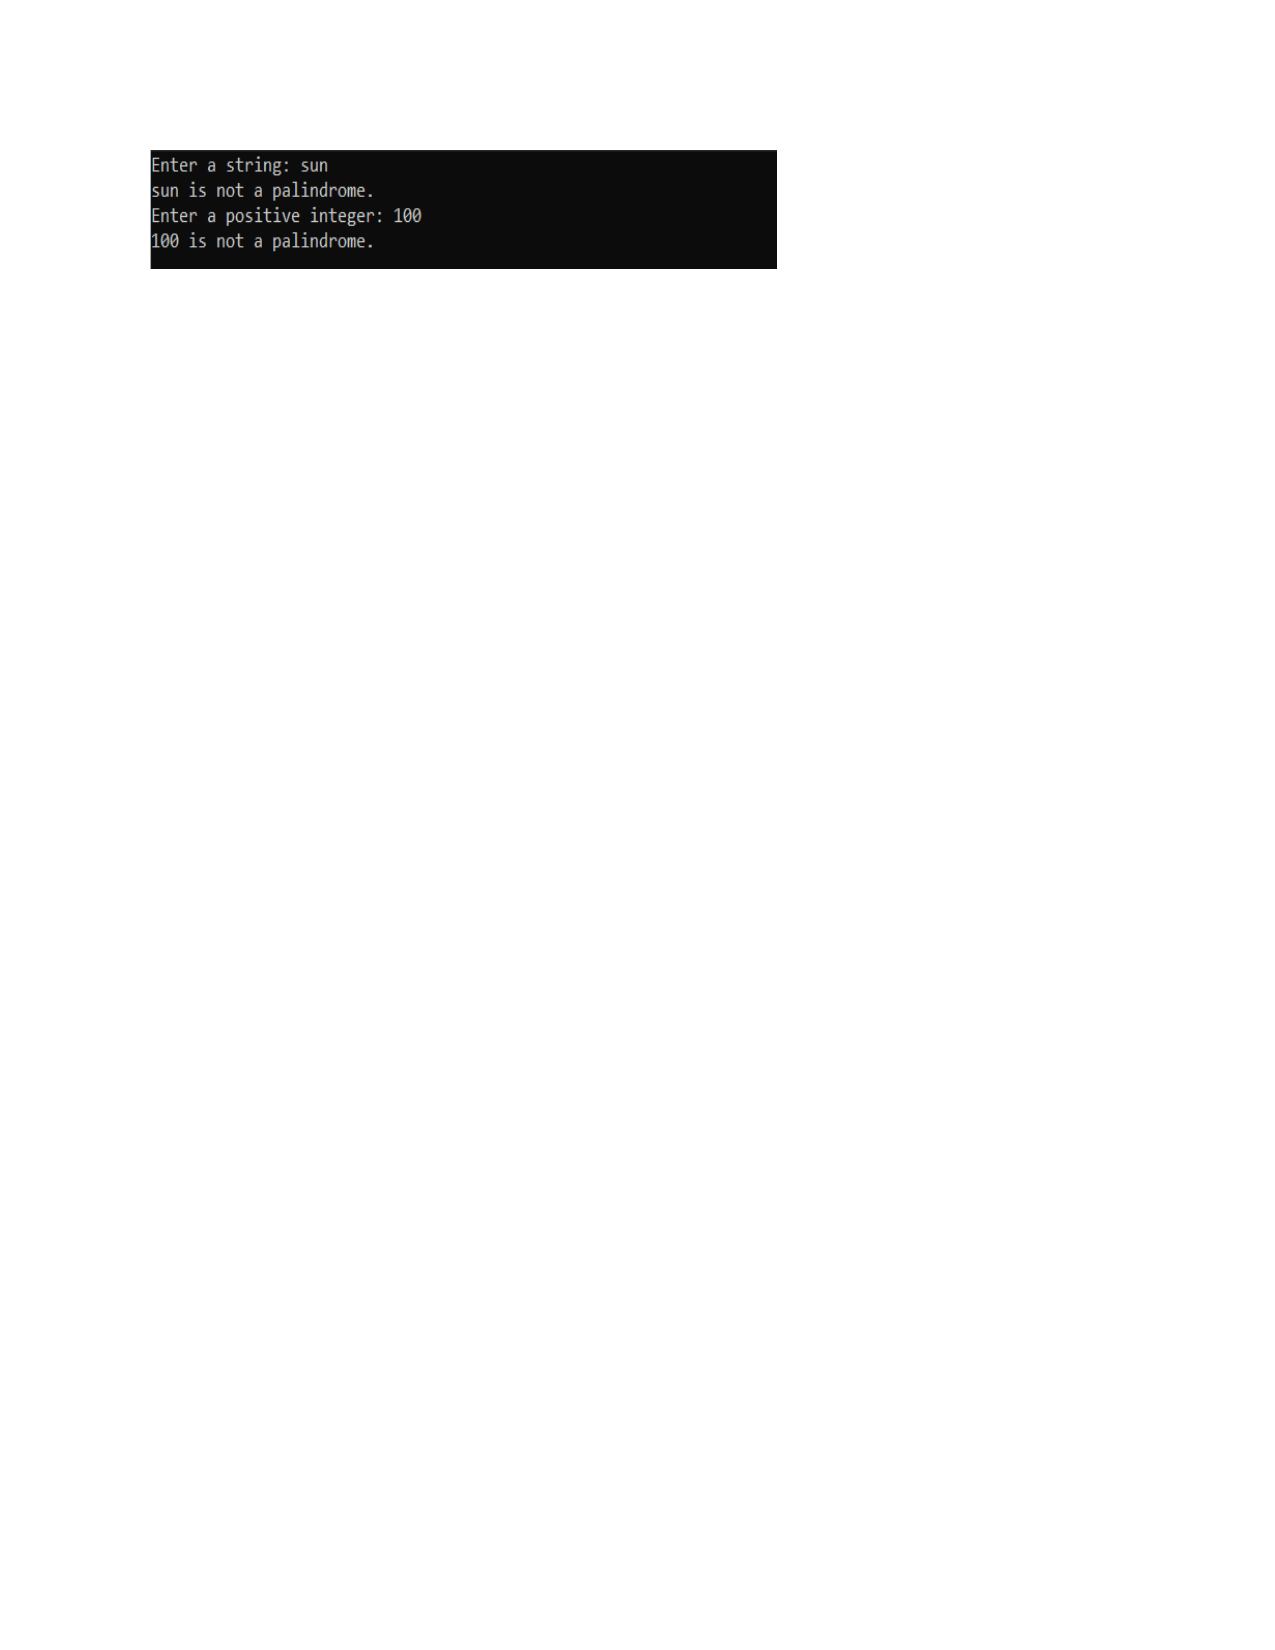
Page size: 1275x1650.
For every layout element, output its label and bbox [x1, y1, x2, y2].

picture [150, 150, 777, 269]
